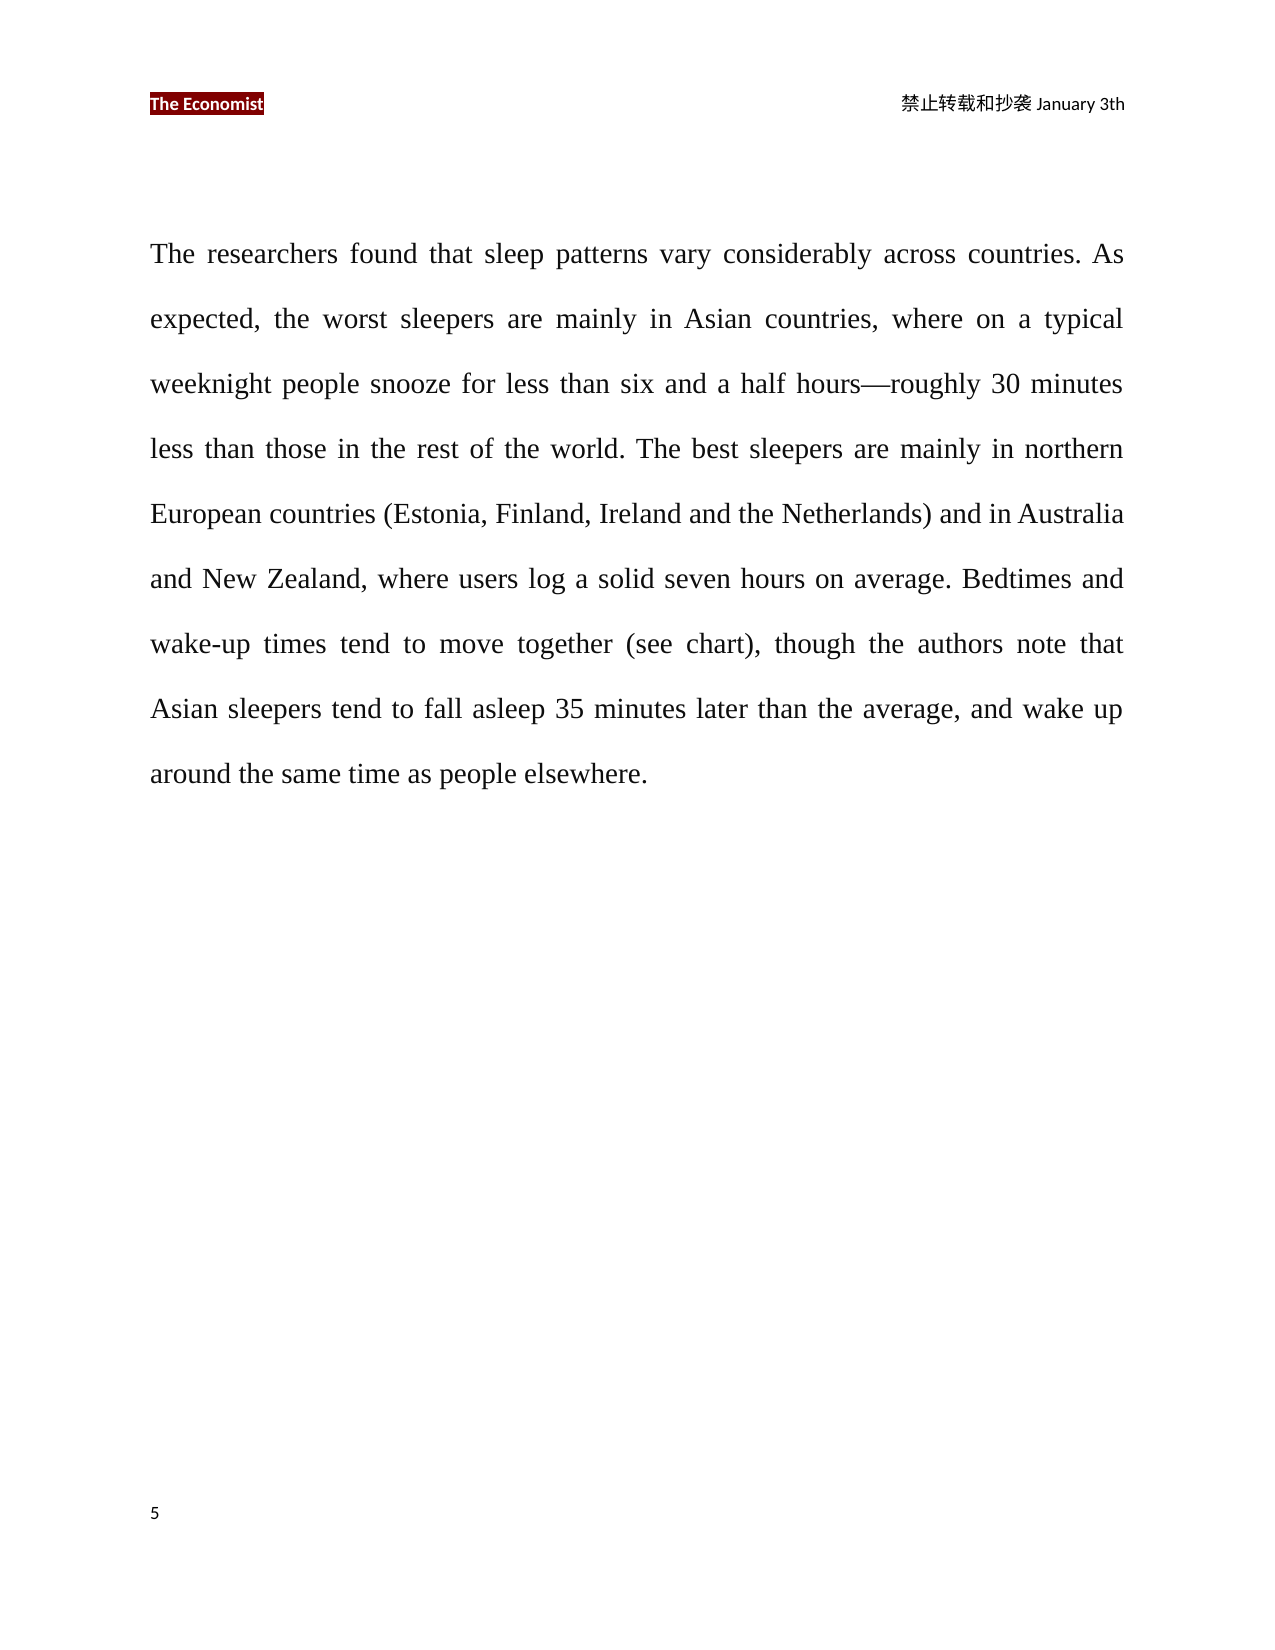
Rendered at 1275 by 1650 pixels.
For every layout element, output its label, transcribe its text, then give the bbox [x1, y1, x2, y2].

text The researchers found that sleep patterns vary considerably across countries. As expected, the worst sleepers are mainly in Asian countries, where on a typical weeknight people snooze for less than six and a half hours—roughly 30 minutes less than those in the rest of the world. The best sleepers are mainly in northern European countries (Estonia, Finland, Ireland and the Netherlands) and in Australia and New Zealand, where users log a solid seven hours on average. Bedtimes and wake-up times tend to move together (see chart), though the authors note that Asian sleepers tend to fall asleep 35 minutes later than the average, and wake up around the same time as people elsewhere. [150, 220, 1125, 805]
